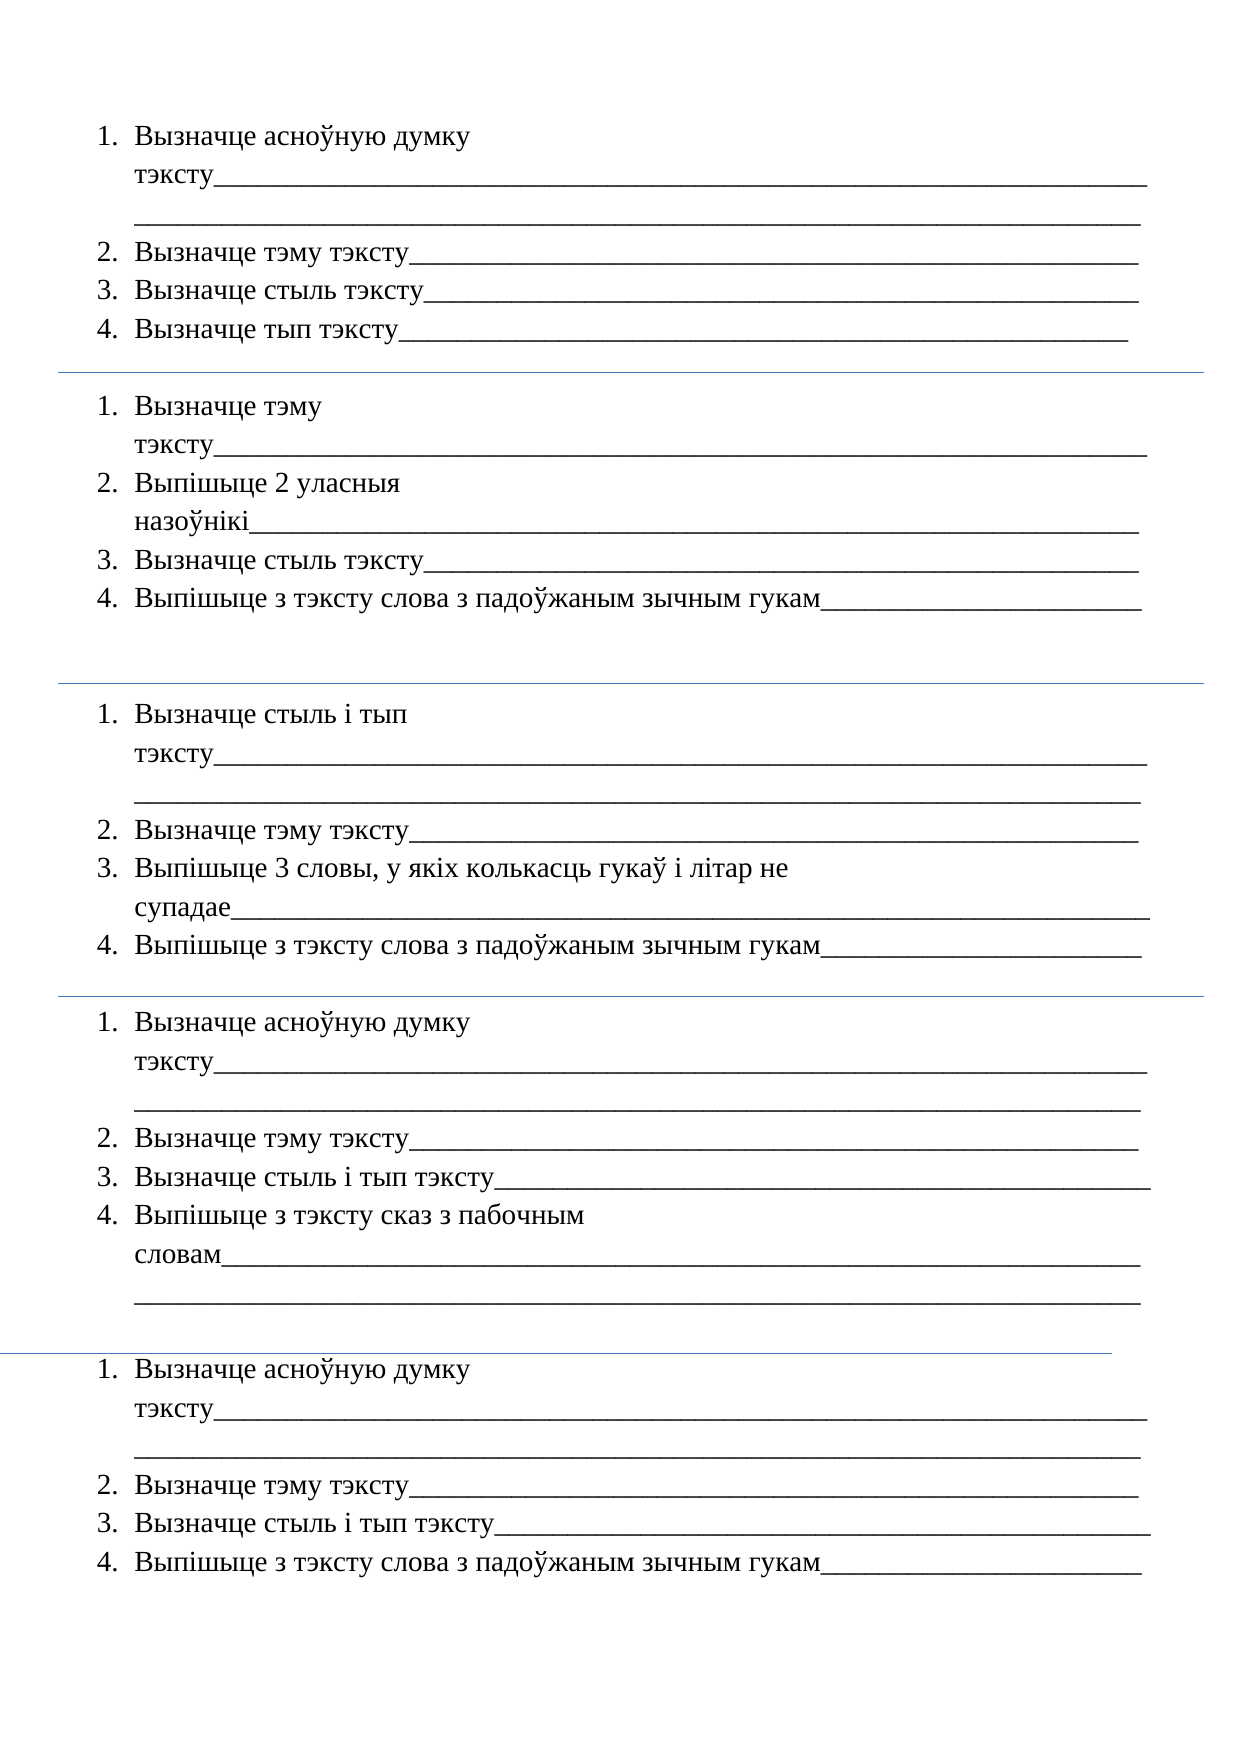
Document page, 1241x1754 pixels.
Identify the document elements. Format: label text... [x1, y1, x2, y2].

list Вызначце тып тэксту__________________________________________________ [97, 311, 1152, 344]
list Вызначце асноўную думку тэксту_____________________________________________________________________________________________________________________________________ [97, 118, 1152, 229]
list Вызначце стыль і тып тэксту_____________________________________________ [97, 1159, 1152, 1192]
list Вызначце стыль і тып тэксту_____________________________________________________________________________________________________________________________________ [97, 696, 1152, 807]
list Вызначце тэму тэксту__________________________________________________ [97, 1120, 1152, 1154]
list Выпішыце 3 словы, у якіх колькасць гукаў і літар не супадае_______________________________________________________________ [97, 850, 1152, 922]
list Вызначце тэму тэксту________________________________________________________________ [97, 388, 1152, 460]
list Вызначце тэму тэксту__________________________________________________ [97, 1467, 1152, 1501]
list Вызначце стыль тэксту_________________________________________________ [97, 542, 1152, 576]
list Выпішыце з тэксту сказ з пабочным словам____________________________________________________________________________________________________________________________________ [97, 1197, 1152, 1308]
list Выпішыце з тэксту слова з падоўжаным зычным гукам______________________ [97, 1544, 1152, 1578]
list Вызначце асноўную думку тэксту_____________________________________________________________________________________________________________________________________ [97, 1351, 1152, 1462]
list Выпішыце з тэксту слова з падоўжаным зычным гукам______________________ [97, 927, 1152, 961]
list Вызначце асноўную думку тэксту_____________________________________________________________________________________________________________________________________ [97, 1004, 1152, 1115]
list Вызначце тэму тэксту__________________________________________________ [97, 812, 1152, 845]
list Вызначце стыль і тып тэксту_____________________________________________ [97, 1506, 1152, 1539]
list Вызначце тэму тэксту__________________________________________________ [97, 234, 1152, 267]
list Вызначце стыль тэксту_________________________________________________ [97, 272, 1152, 306]
list Выпішыце з тэксту слова з падоўжаным зычным гукам______________________ [97, 581, 1152, 614]
list Выпішыце 2 уласныя назоўнікі_____________________________________________________________ [97, 465, 1152, 537]
